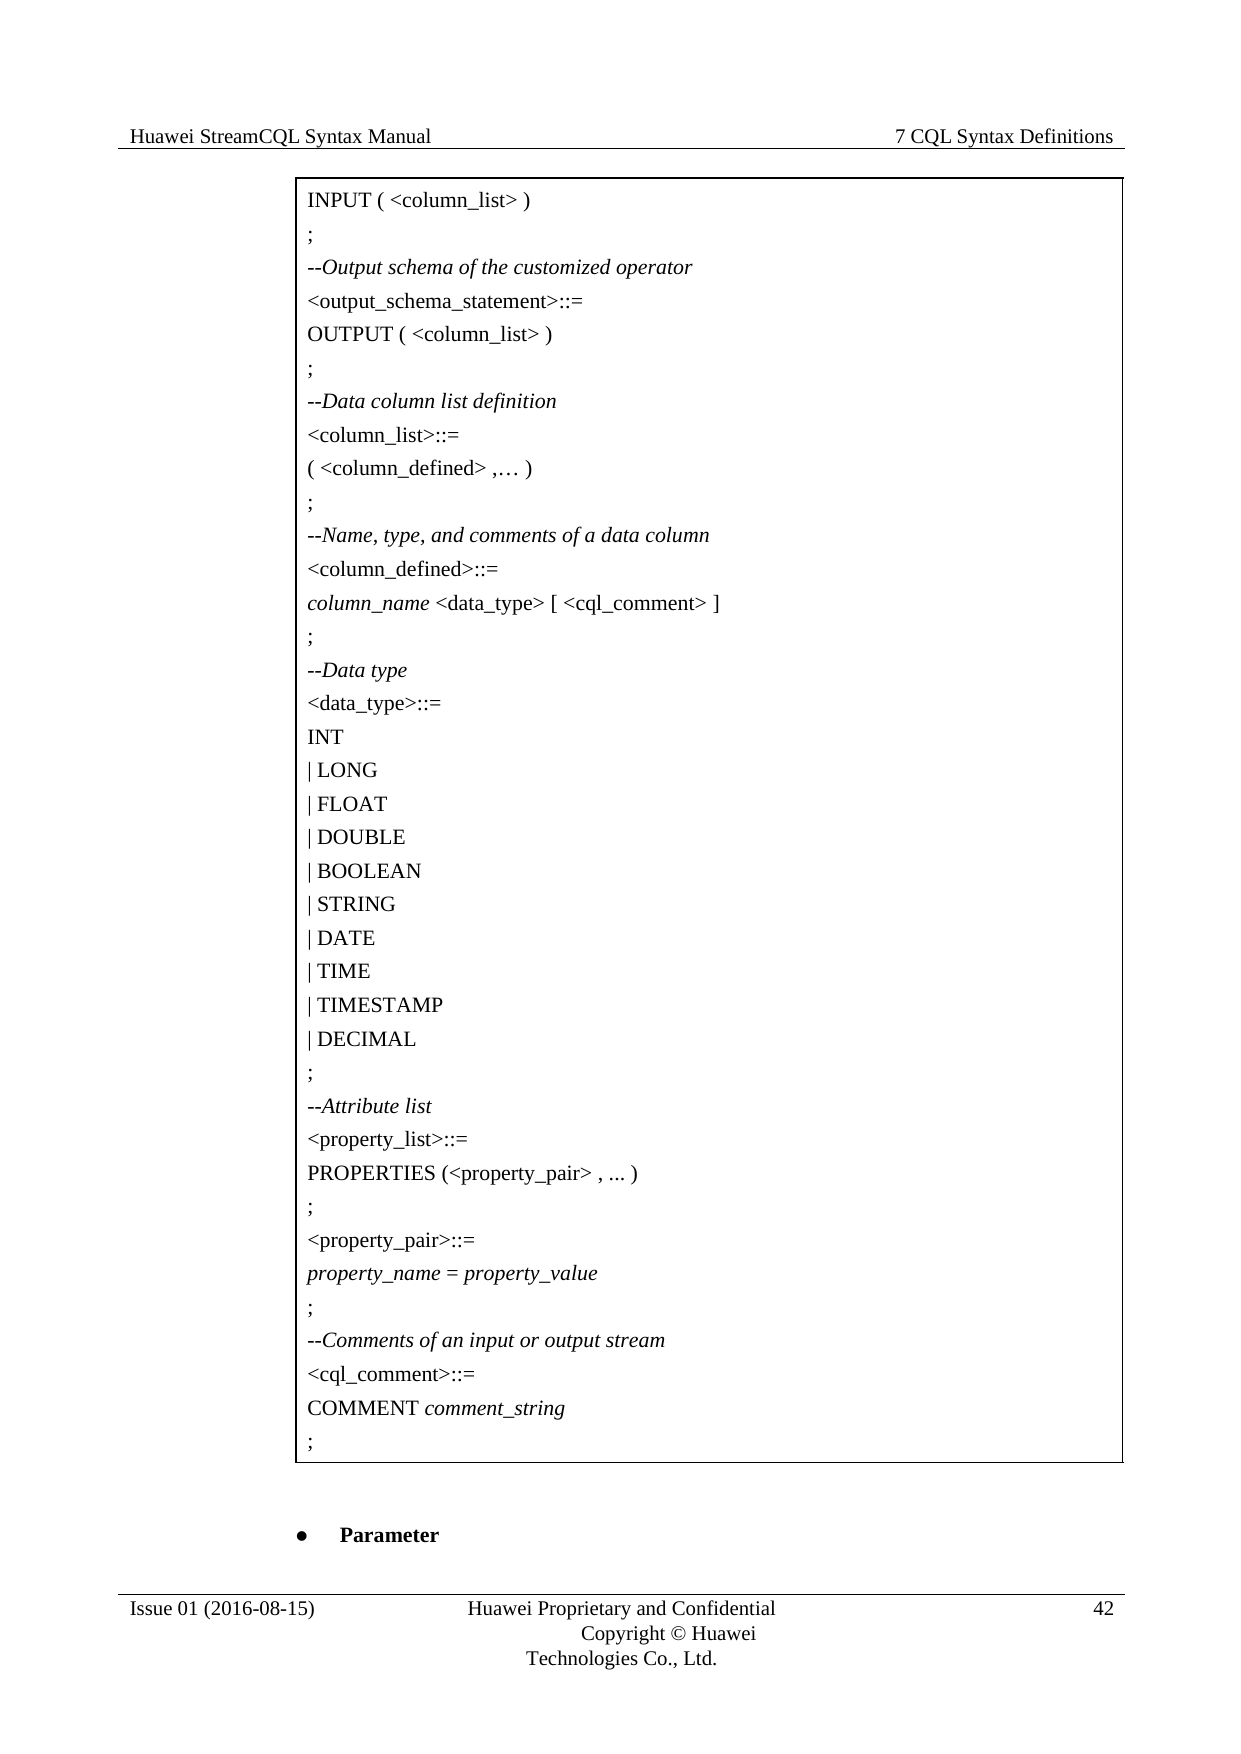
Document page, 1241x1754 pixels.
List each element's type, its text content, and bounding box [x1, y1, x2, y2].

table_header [297, 179, 1122, 1462]
list Parameter [295, 1522, 1122, 1547]
